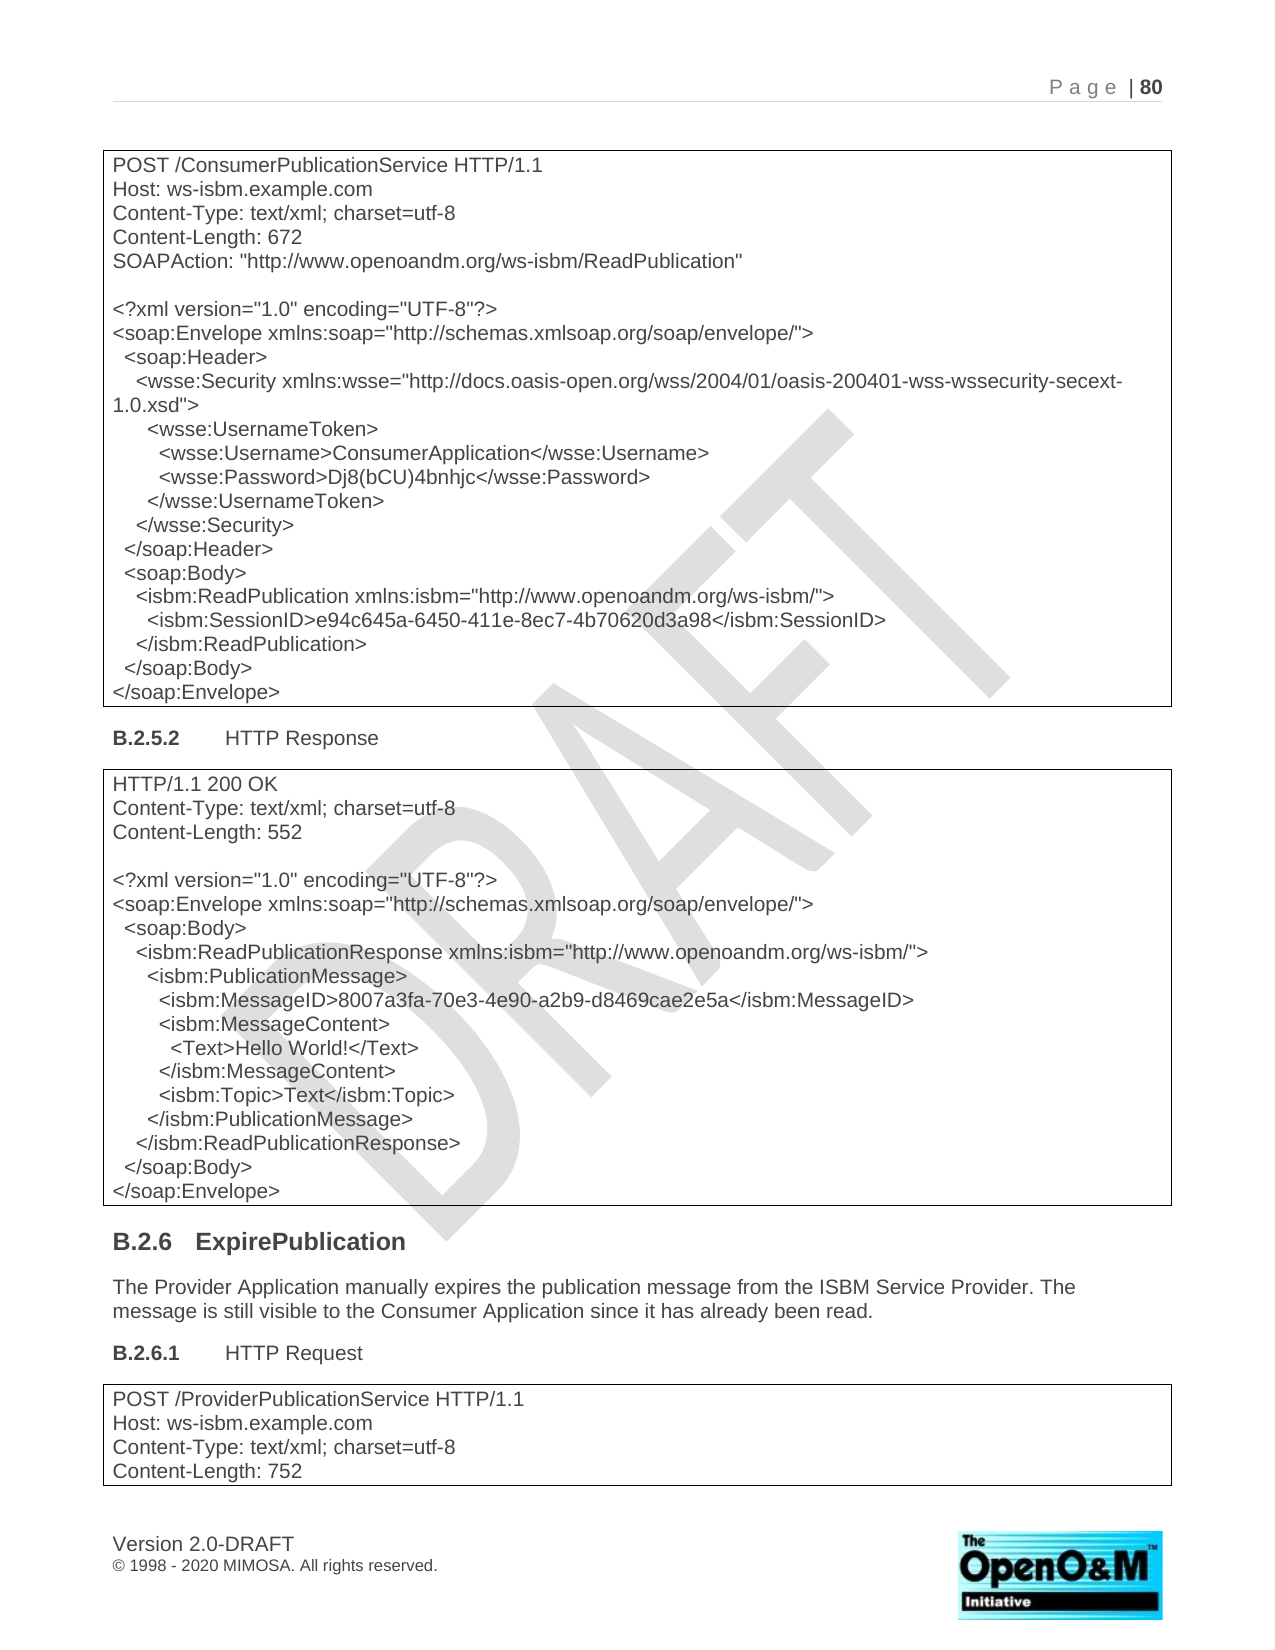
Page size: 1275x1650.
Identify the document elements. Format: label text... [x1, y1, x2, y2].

text HTTP/1.1 200 OK Content-Type: text/xml; charset=utf-8 Content-Length: 552 <?xml version="1.0" encoding="UTF-8"?> <soap:Envelope xmlns:soap="http://schemas.xmlsoap.org/soap/envelope/"> <soap:Body> <isbm:ReadPublicationResponse xmlns:isbm="http://www.openoandm.org/ws-isbm/"> <isbm:PublicationMessage> <isbm:MessageID>8007a3fa-70e3-4e90-a2b9-d8469cae2e5a</isbm:MessageID> <isbm:MessageContent> <Text>Hello World!</Text> </isbm:MessageContent> <isbm:Topic>Text</isbm:Topic> </isbm:PublicationMessage> </isbm:ReadPublicationResponse> </soap:Body> </soap:Envelope> [104, 770, 1171, 1205]
text POST /ConsumerPublicationService HTTP/1.1 Host: ws-isbm.example.com Content-Type: text/xml; charset=utf-8 Content-Length: 672 SOAPAction: "http://www.openoandm.org/ws-isbm/ReadPublication" <?xml version="1.0" encoding="UTF-8"?> <soap:Envelope xmlns:soap="http://schemas.xmlsoap.org/soap/envelope/"> <soap:Header> <wsse:Security xmlns:wsse="http://docs.oasis-open.org/wss/2004/01/oasis-200401-wss-wssecurity-secext-1.0.xsd"> <wsse:UsernameToken> <wsse:Username>ConsumerApplication</wsse:Username> <wsse:Password>Dj8(bCU)4bnhjc</wsse:Password> </wsse:UsernameToken> </wsse:Security> </soap:Header> <soap:Body> <isbm:ReadPublication xmlns:isbm="http://www.openoandm.org/ws-isbm/"> <isbm:SessionID>e94c645a-6450-411e-8ec7-4b70620d3a98</isbm:SessionID> </isbm:ReadPublication> </soap:Body> </soap:Envelope> [104, 151, 1171, 706]
subtitle ExpirePublication [112, 1227, 1162, 1256]
subtitle HTTP Response [112, 726, 1162, 750]
subtitle HTTP Request [112, 1341, 1162, 1365]
picture [957, 1531, 1156, 1620]
text The Provider Application manually expires the publication message from the ISBM Service Provider. The message is still visible to the Consumer Application since it has already been read. [112, 1274, 1162, 1322]
picture [1147, 1537, 1156, 1544]
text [104, 1385, 1171, 1485]
